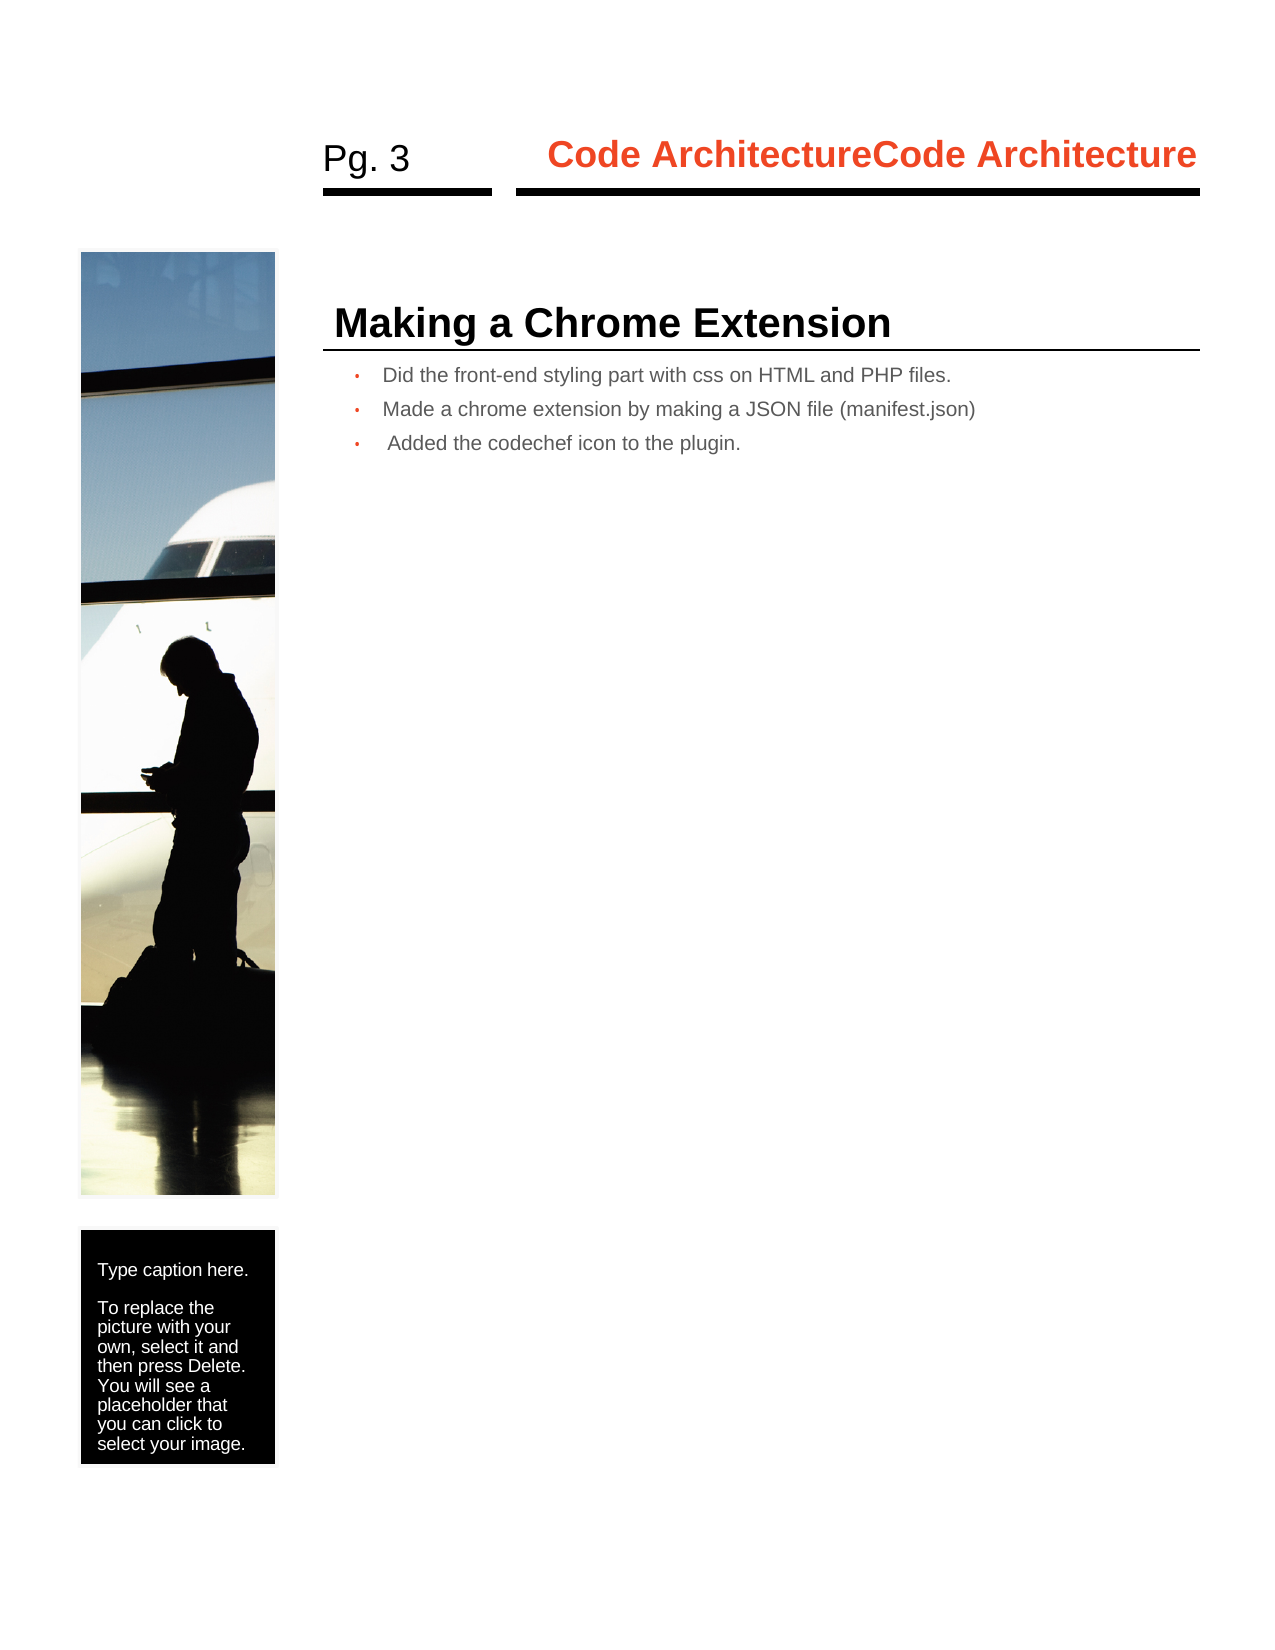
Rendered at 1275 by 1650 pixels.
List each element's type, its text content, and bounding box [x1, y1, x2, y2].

picture [81, 252, 275, 1195]
list Made a chrome extension by making a JSON file (manifest.json) [352, 397, 1200, 422]
subtitle Making a Chrome Extension [322, 299, 1200, 351]
list Did the front-end styling part with css on HTML and PHP files. [352, 363, 1200, 388]
list Added the codechef icon to the plugin. [352, 431, 1200, 456]
